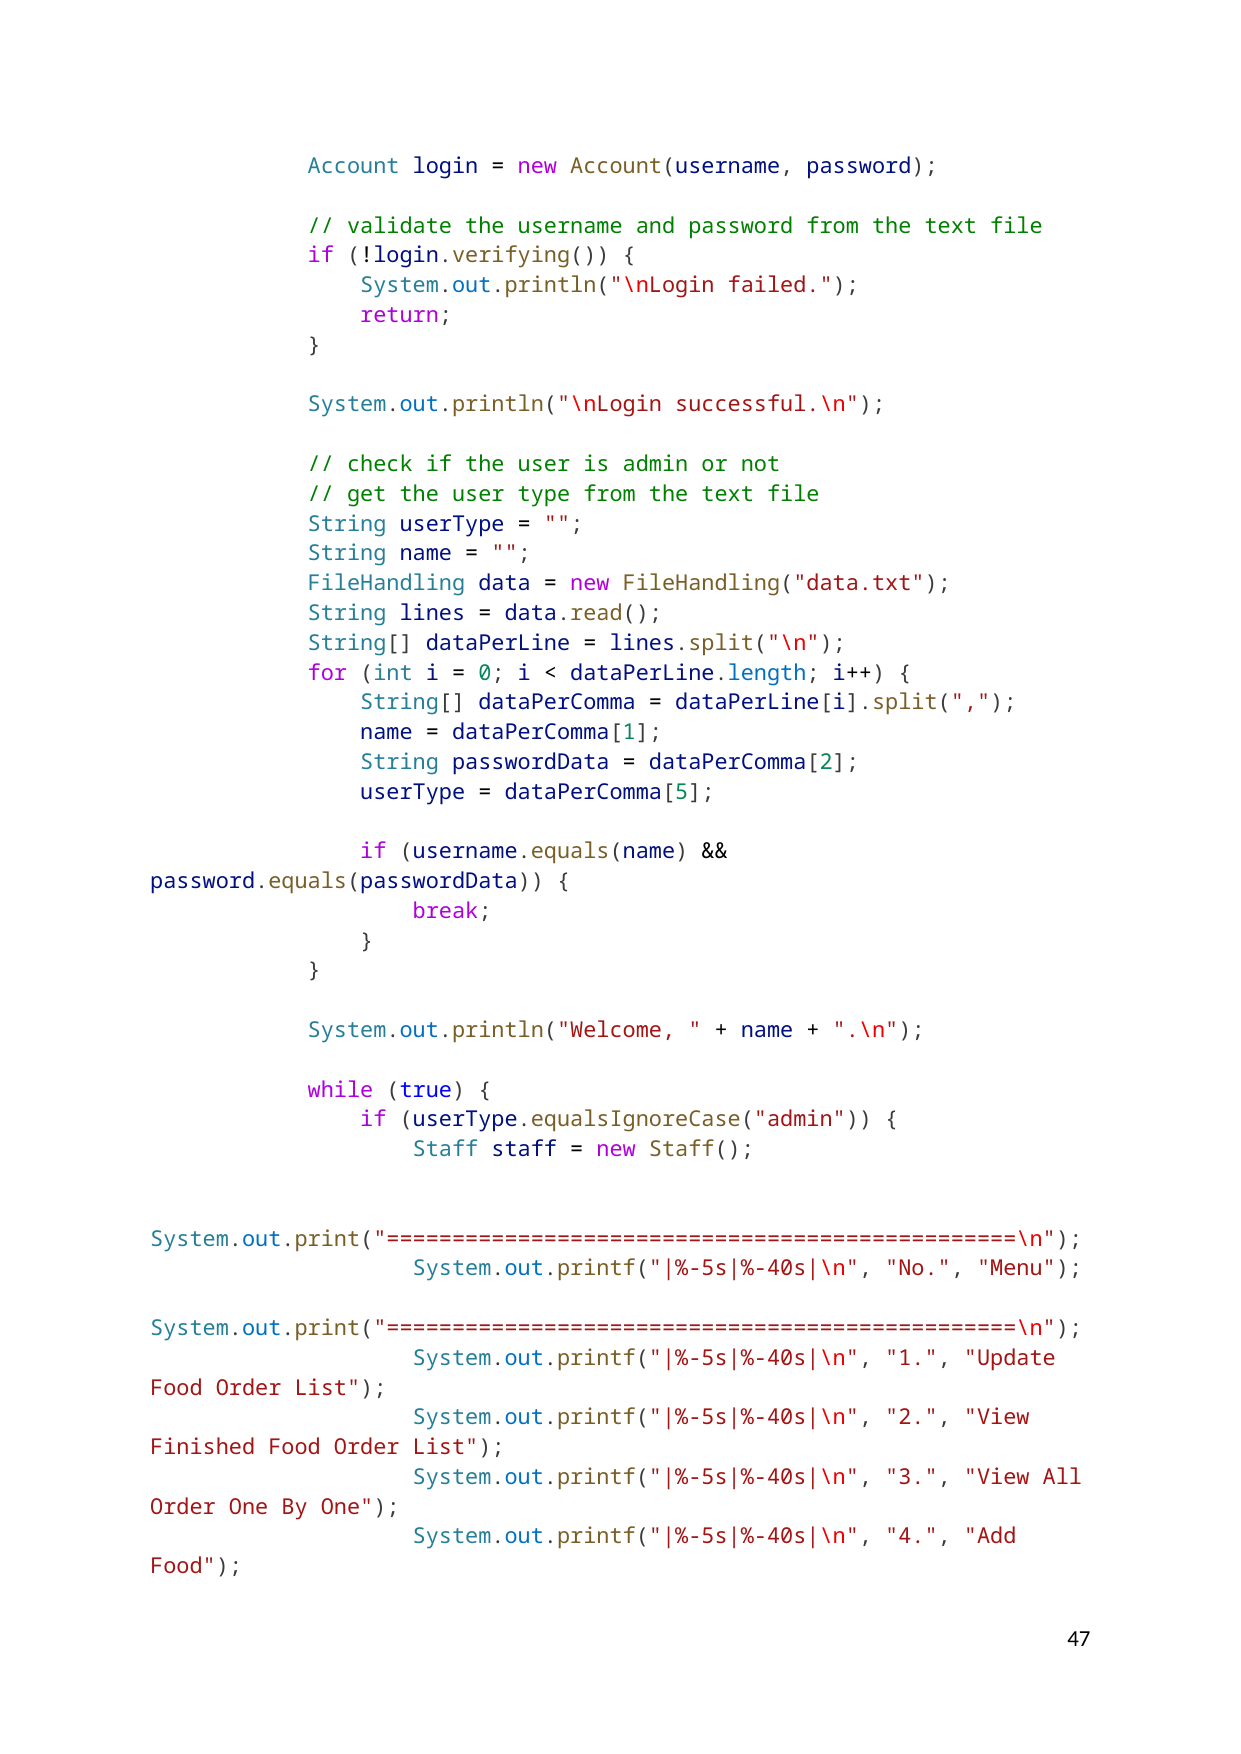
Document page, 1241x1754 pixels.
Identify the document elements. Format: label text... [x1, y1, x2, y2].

text } [150, 924, 1090, 954]
text System.out.print("================================================\n"); [150, 1282, 1090, 1342]
text String[] dataPerLine = lines.split("\n"); [150, 627, 1090, 656]
text if (username.equals(name) && password.equals(passwordData)) { [150, 835, 1090, 895]
text // get the user type from the text file [150, 478, 1090, 507]
text for (int i = 0; i < dataPerLine.length; i++) { [150, 656, 1090, 686]
text System.out.print("================================================\n"); [150, 1193, 1090, 1252]
text // check if the user is admin or not [150, 448, 1090, 478]
text if (!login.verifying()) { [150, 239, 1090, 269]
text userType = dataPerComma[5]; [150, 776, 1090, 805]
text } [150, 329, 1090, 358]
text String name = ""; [150, 537, 1090, 567]
text String lines = data.read(); [150, 597, 1090, 627]
text name = dataPerComma[1]; [150, 716, 1090, 746]
text // validate the username and password from the text file [150, 209, 1090, 239]
text while (true) { [150, 1073, 1090, 1103]
text String userType = ""; [150, 507, 1090, 537]
text break; [150, 895, 1090, 924]
text } [150, 954, 1090, 984]
text System.out.printf("|%-5s|%-40s|\n", "No.", "Menu"); [150, 1252, 1090, 1282]
text if (userType.equalsIgnoreCase("admin")) { [150, 1103, 1090, 1133]
text System.out.println("\nLogin successful.\n"); [150, 388, 1090, 418]
text System.out.printf("|%-5s|%-40s|\n", "3.", "View All Order One By One"); [150, 1461, 1090, 1520]
text System.out.println("Welcome, " + name + ".\n"); [150, 1014, 1090, 1044]
text Account login = new Account(username, password); [150, 150, 1090, 180]
text Staff staff = new Staff(); [150, 1133, 1090, 1163]
text System.out.printf("|%-5s|%-40s|\n", "1.", "Update Food Order List"); [150, 1342, 1090, 1401]
text System.out.printf("|%-5s|%-40s|\n", "4.", "Add Food"); [150, 1520, 1090, 1580]
text System.out.printf("|%-5s|%-40s|\n", "2.", "View Finished Food Order List"); [150, 1401, 1090, 1461]
text String passwordData = dataPerComma[2]; [150, 746, 1090, 776]
text System.out.println("\nLogin failed."); [150, 269, 1090, 299]
text String[] dataPerComma = dataPerLine[i].split(","); [150, 686, 1090, 716]
text FileHandling data = new FileHandling("data.txt"); [150, 567, 1090, 597]
text return; [150, 299, 1090, 329]
